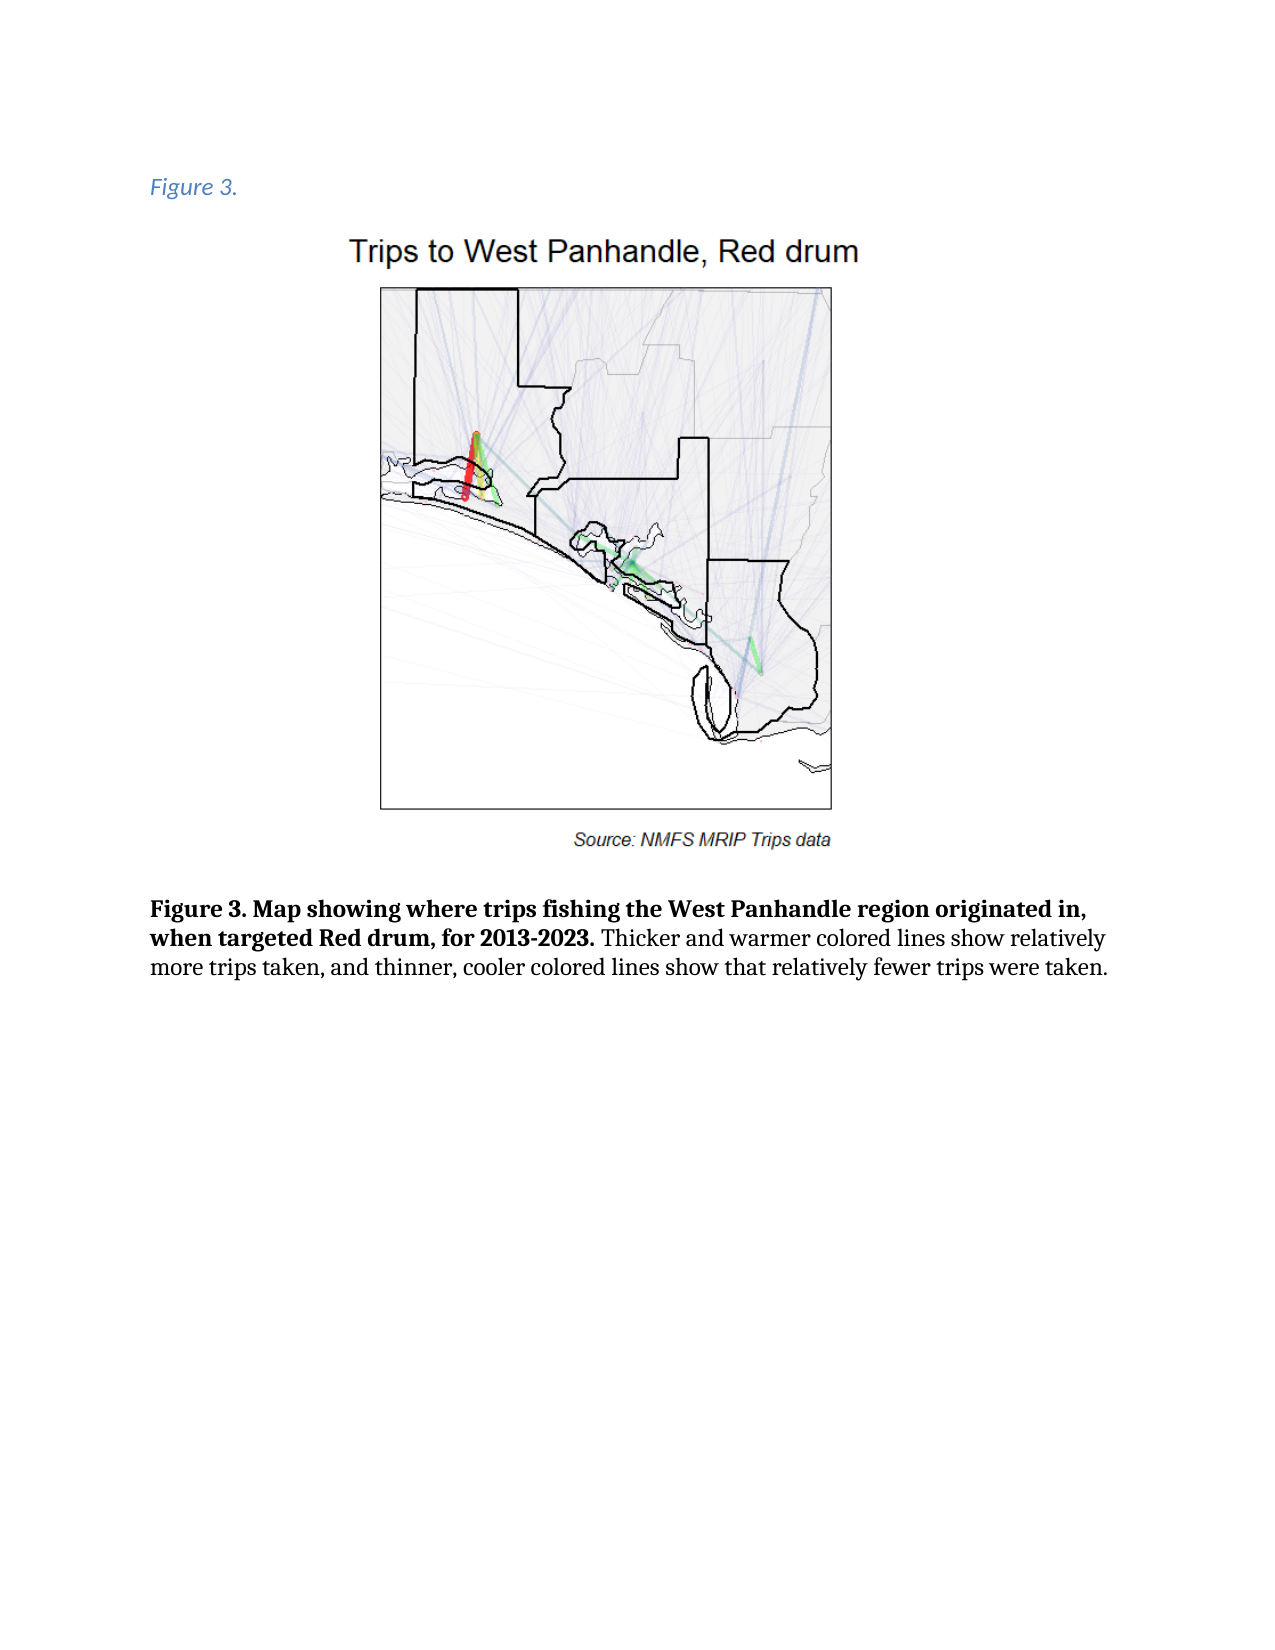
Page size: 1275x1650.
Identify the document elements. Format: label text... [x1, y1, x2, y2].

text Figure 3. Map showing where trips fishing the West Panhandle region originated in, when targeted Red drum, for 2013-2023. Thicker and warmer colored lines show relatively more trips taken, and thinner, cooler colored lines show that relatively fewer trips were taken. [150, 895, 1125, 981]
subtitle Figure 3. [150, 171, 1125, 201]
picture [168, 220, 1044, 877]
